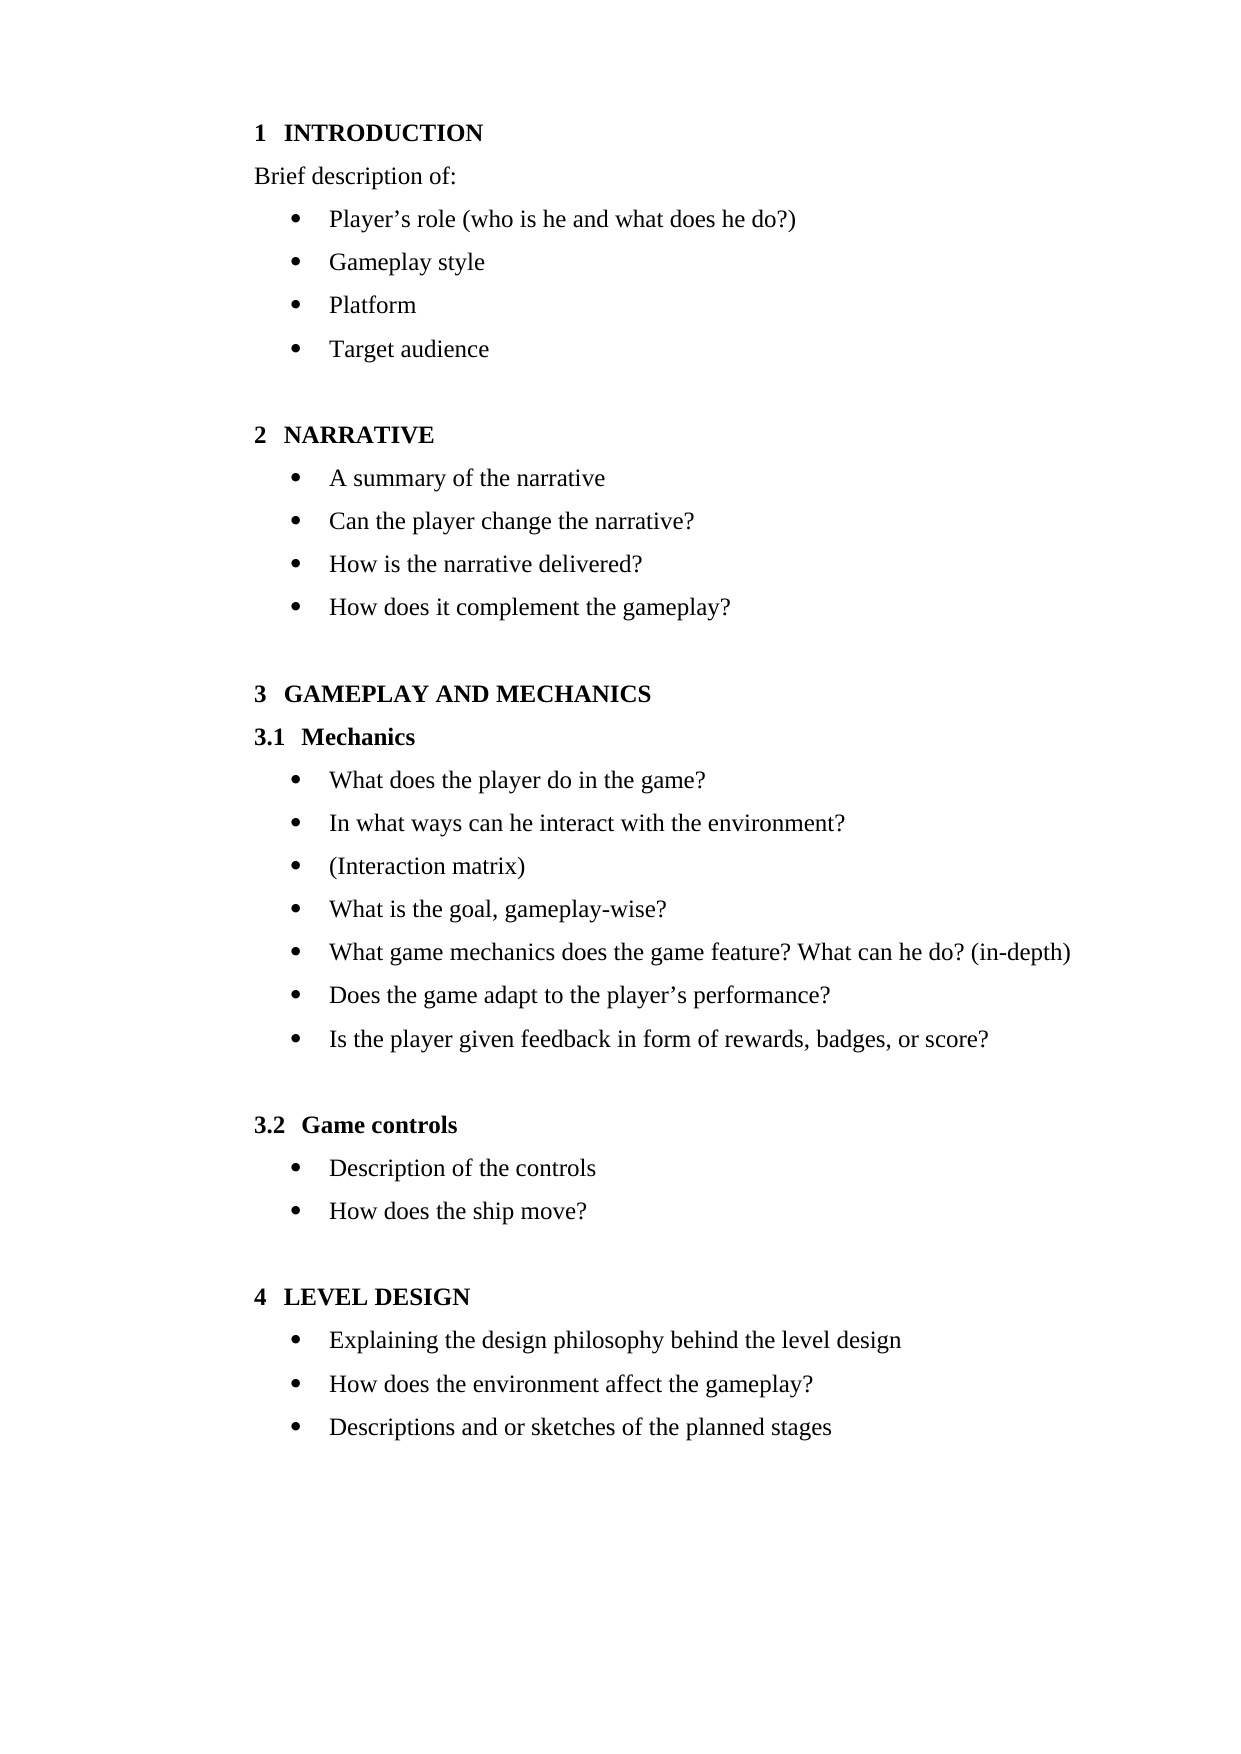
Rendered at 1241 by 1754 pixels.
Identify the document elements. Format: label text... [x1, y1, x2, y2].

subtitle level design [254, 1282, 1122, 1311]
list What does the player do in the game? [291, 765, 1122, 794]
subtitle narrative [254, 420, 1122, 449]
list How does it complement the gameplay? [291, 592, 1122, 621]
list A summary of the narrative [291, 463, 1122, 492]
list How does the ship move? [291, 1196, 1122, 1225]
list Target audience [291, 334, 1122, 362]
list Description of the controls [291, 1153, 1122, 1182]
list Can the player change the narrative? [291, 506, 1122, 535]
list What is the goal, gameplay-wise? [291, 894, 1122, 923]
list (Interaction matrix) [291, 851, 1122, 880]
subtitle Game controls [254, 1110, 1122, 1139]
list Does the game adapt to the player’s performance? [291, 981, 1122, 1009]
list Player’s role (who is he and what does he do?) [291, 204, 1122, 233]
subtitle introduction [254, 118, 1122, 147]
text Brief description of: [254, 161, 1122, 190]
list What game mechanics does the game feature? What can he do? (in-depth) [291, 937, 1122, 966]
list How does the environment affect the gameplay? [291, 1369, 1122, 1397]
list Gameplay style [291, 247, 1122, 276]
list Platform [291, 291, 1122, 319]
list How is the narrative delivered? [291, 549, 1122, 578]
list In what ways can he interact with the environment? [291, 808, 1122, 837]
list Explaining the design philosophy behind the level design [291, 1326, 1122, 1354]
list Is the player given feedback in form of rewards, badges, or score? [291, 1024, 1122, 1052]
subtitle gameplay and mechanics [254, 679, 1122, 707]
list Descriptions and or sketches of the planned stages [291, 1412, 1122, 1441]
subtitle Mechanics [254, 722, 1122, 751]
